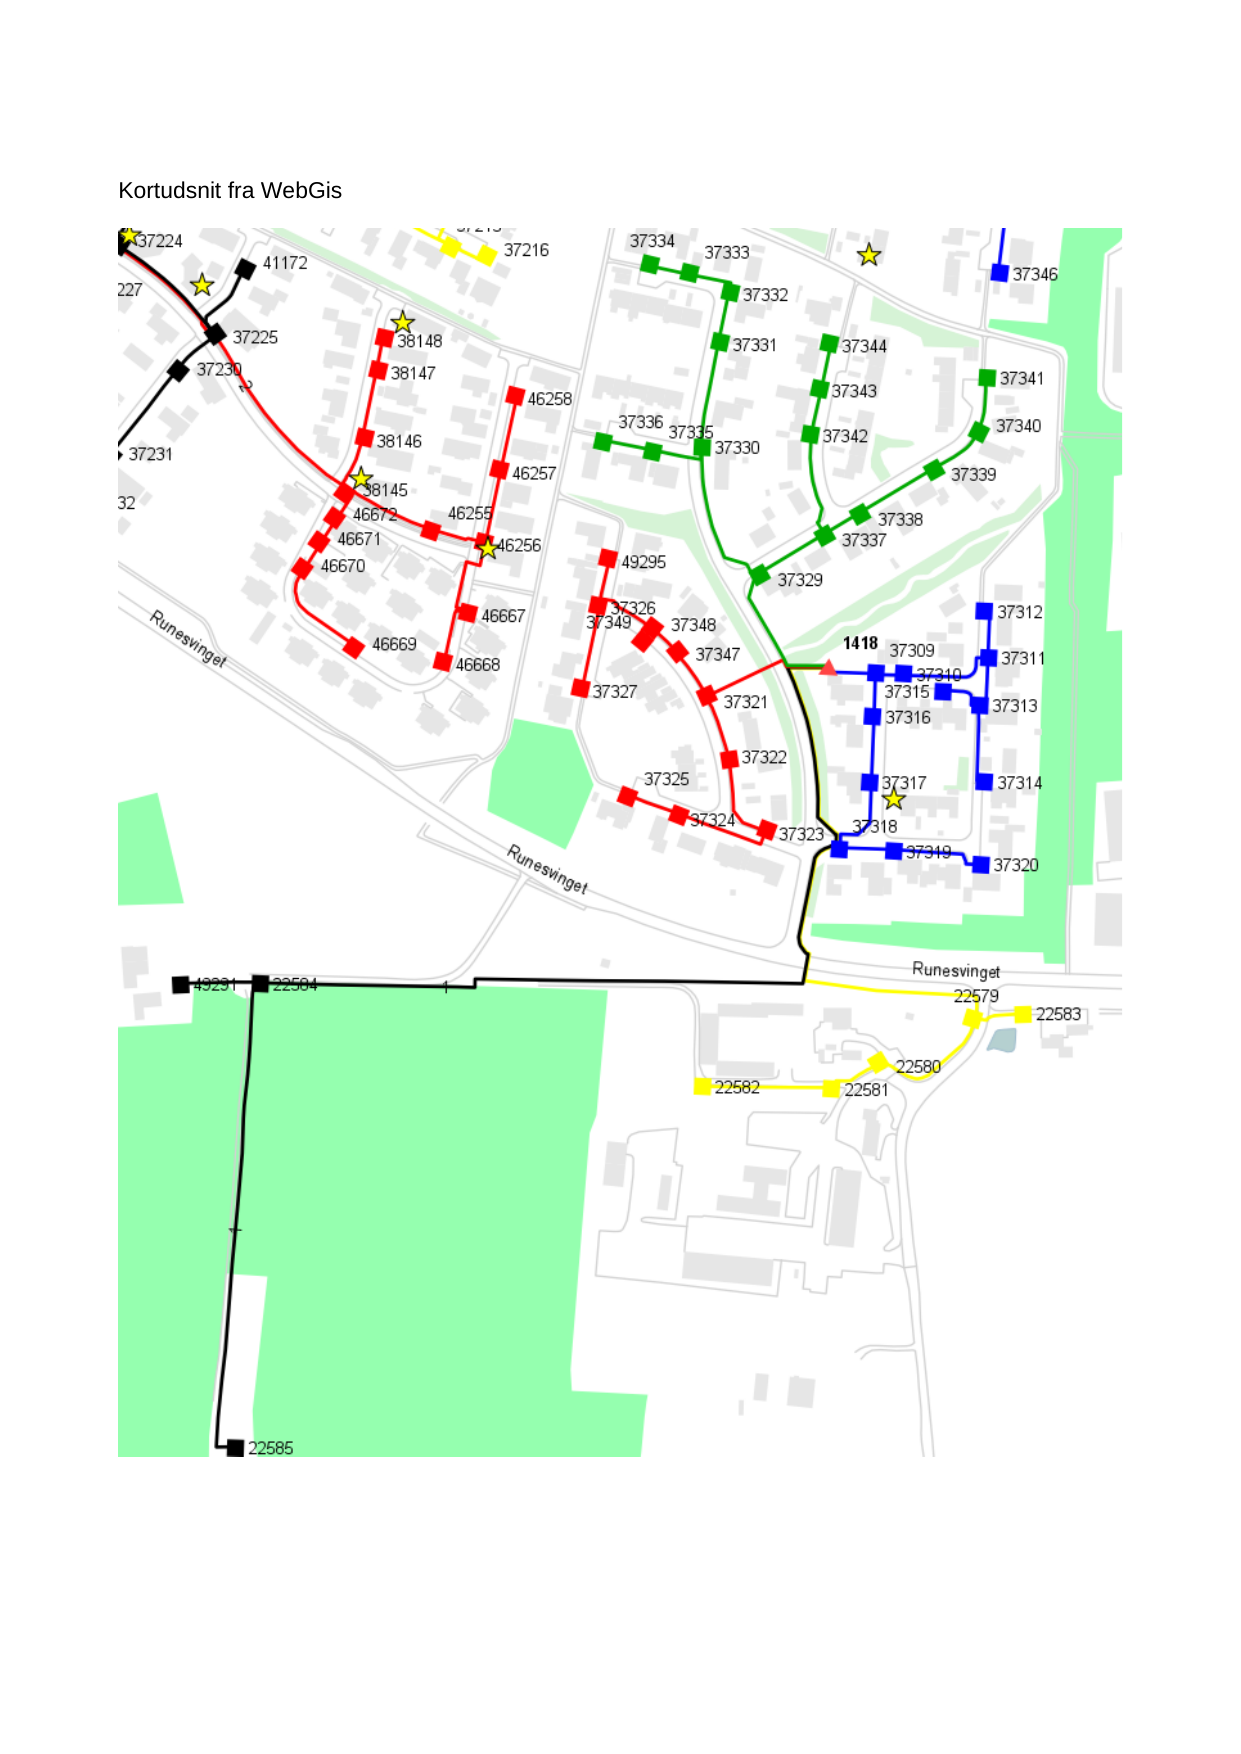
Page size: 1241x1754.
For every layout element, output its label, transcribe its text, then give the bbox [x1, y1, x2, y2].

picture [118, 228, 1123, 1457]
text Kortudsnit fra WebGis [118, 177, 1122, 203]
